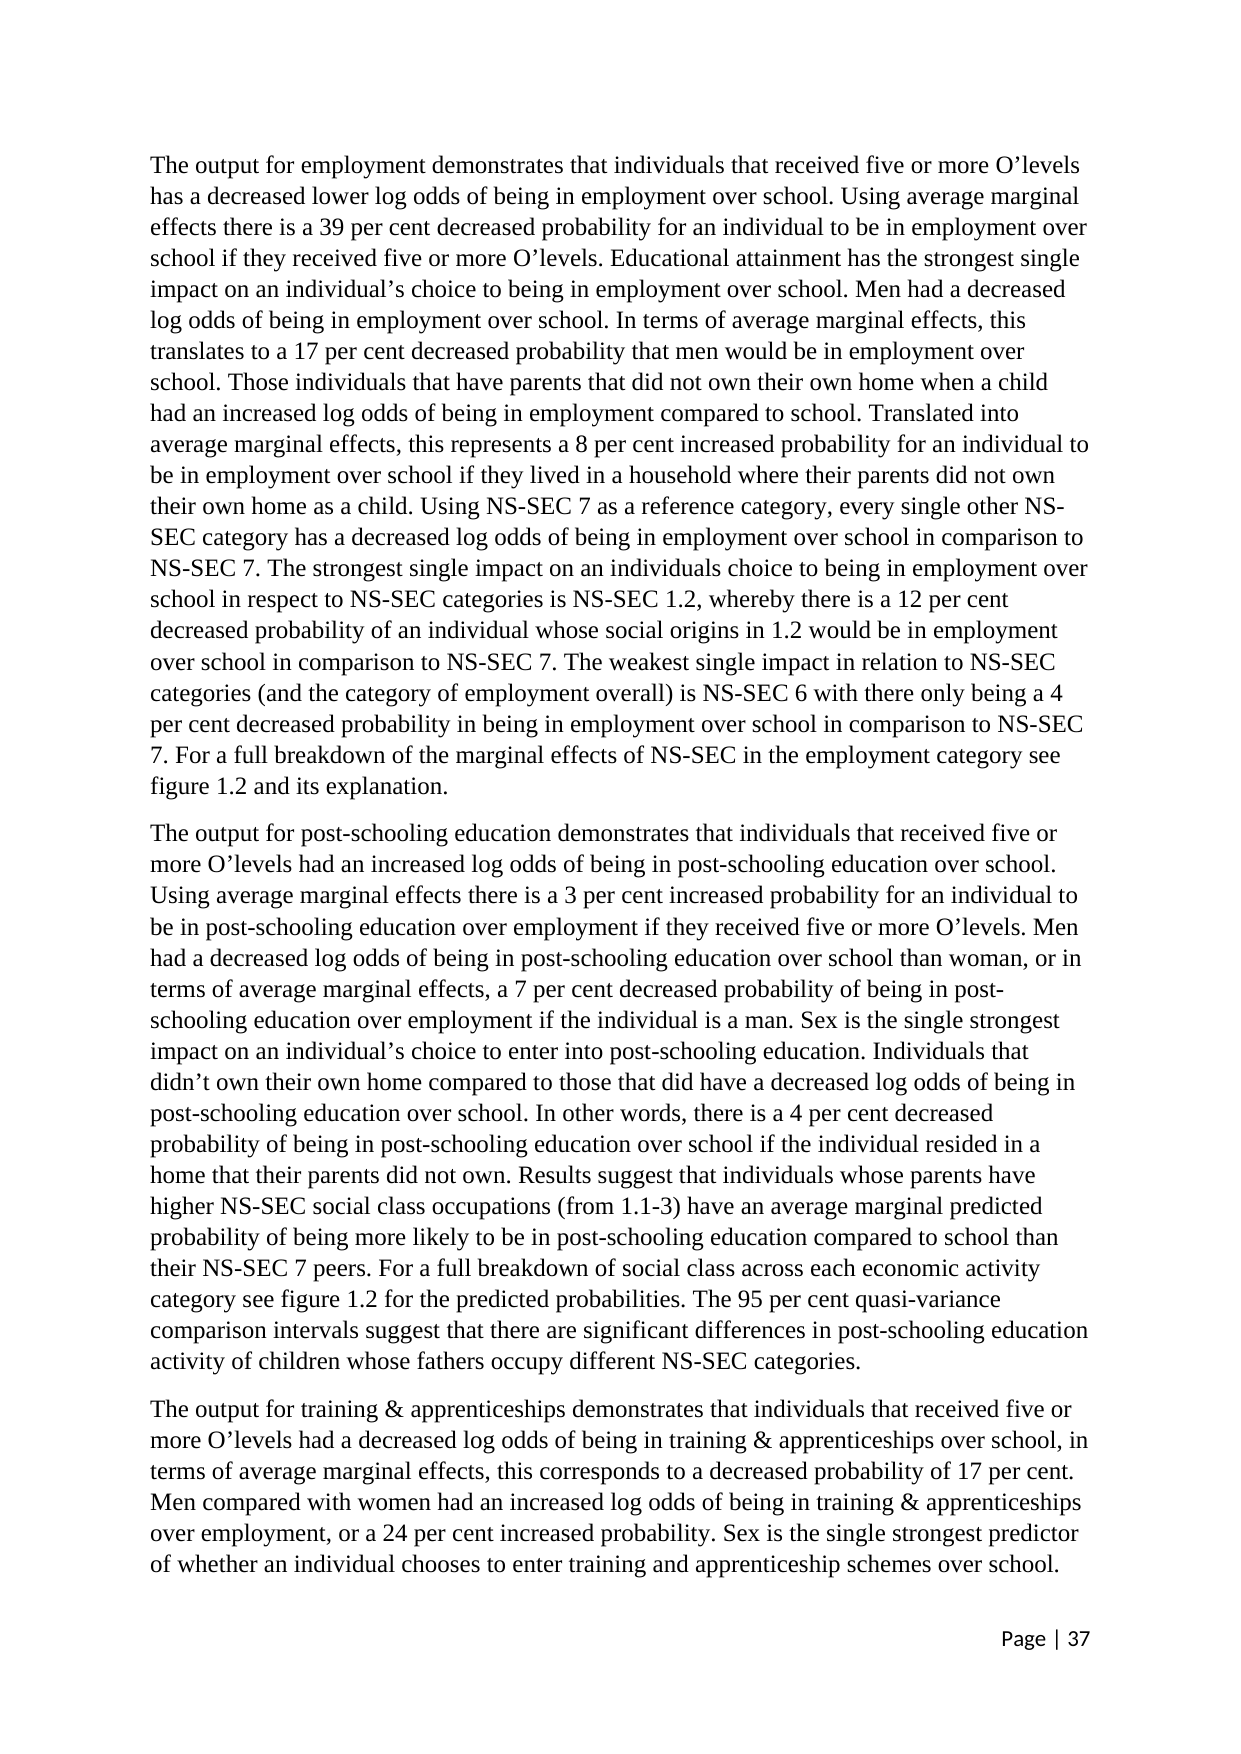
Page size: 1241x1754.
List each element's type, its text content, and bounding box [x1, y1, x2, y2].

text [150, 1394, 1090, 1578]
text The output for post-schooling education demonstrates that individuals that received five or more O’levels had an increased log odds of being in post-schooling education over school. Using average marginal effects there is a 3 per cent increased probability for an individual to be in post-schooling education over employment if they received five or more O’levels. Men had a decreased log odds of being in post-schooling education over school than woman, or in terms of average marginal effects, a 7 per cent decreased probability of being in post-schooling education over employment if the individual is a man. Sex is the single strongest impact on an individual’s choice to enter into post-schooling education. Individuals that didn’t own their own home compared to those that did have a decreased log odds of being in post-schooling education over school. In other words, there is a 4 per cent decreased probability of being in post-schooling education over school if the individual resided in a home that their parents did not own. Results suggest that individuals whose parents have higher NS-SEC social class occupations (from 1.1-3) have an average marginal predicted probability of being more likely to be in post-schooling education compared to school than their NS-SEC 7 peers. For a full breakdown of social class across each economic activity category see figure 1.2 for the predicted probabilities. The 95 per cent quasi-variance comparison intervals suggest that there are significant differences in post-schooling education activity of children whose fathers occupy different NS-SEC categories. [150, 818, 1090, 1375]
text The output for employment demonstrates that individuals that received five or more O’levels has a decreased lower log odds of being in employment over school. Using average marginal effects there is a 39 per cent decreased probability for an individual to be in employment over school if they received five or more O’levels. Educational attainment has the strongest single impact on an individual’s choice to being in employment over school. Men had a decreased log odds of being in employment over school. In terms of average marginal effects, this translates to a 17 per cent decreased probability that men would be in employment over school. Those individuals that have parents that did not own their own home when a child had an increased log odds of being in employment compared to school. Translated into average marginal effects, this represents a 8 per cent increased probability for an individual to be in employment over school if they lived in a household where their parents did not own their own home as a child. Using NS-SEC 7 as a reference category, every single other NS-SEC category has a decreased log odds of being in employment over school in comparison to NS-SEC 7. The strongest single impact on an individuals choice to being in employment over school in respect to NS-SEC categories is NS-SEC 1.2, whereby there is a 12 per cent decreased probability of an individual whose social origins in 1.2 would be in employment over school in comparison to NS-SEC 7. The weakest single impact in relation to NS-SEC categories (and the category of employment overall) is NS-SEC 6 with there only being a 4 per cent decreased probability in being in employment over school in comparison to NS-SEC 7. For a full breakdown of the marginal effects of NS-SEC in the employment category see figure 1.2 and its explanation. [150, 150, 1090, 799]
